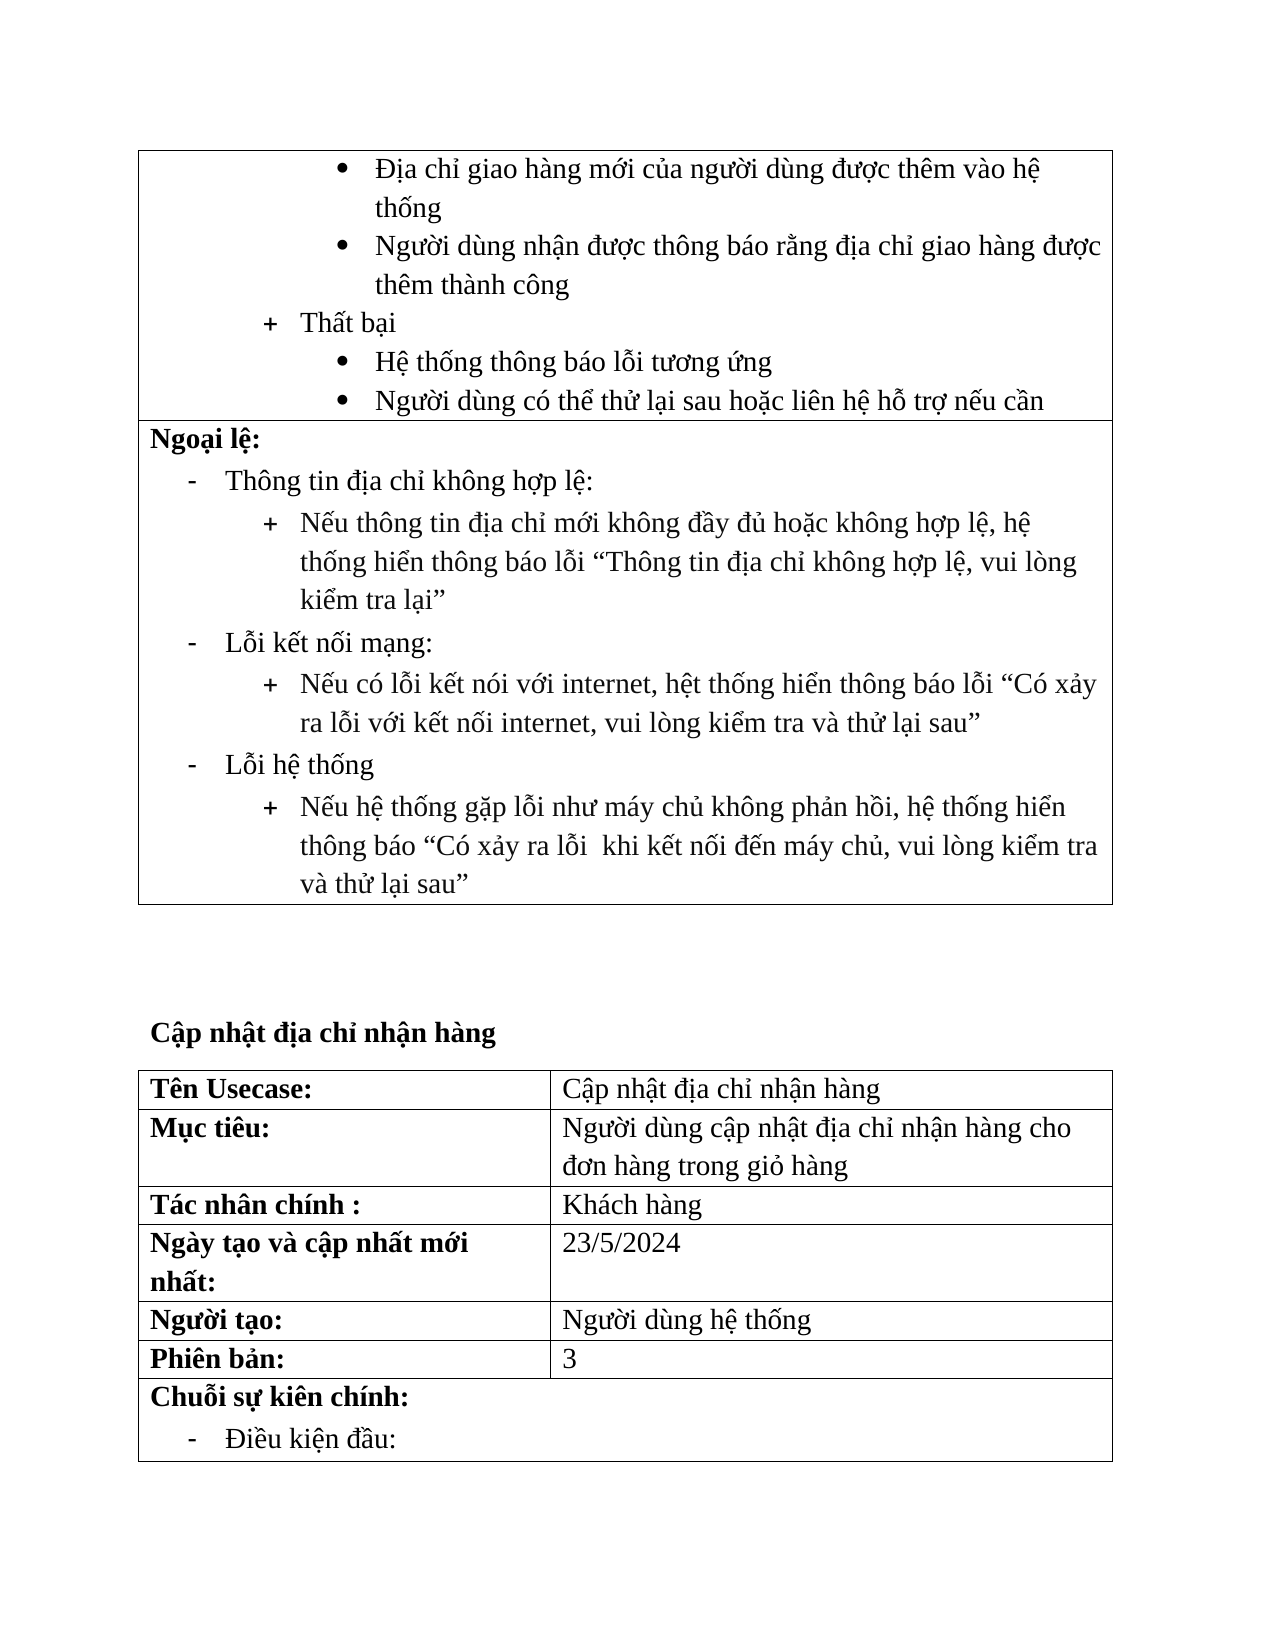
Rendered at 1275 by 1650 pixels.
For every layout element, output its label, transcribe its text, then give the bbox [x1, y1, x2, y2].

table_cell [139, 151, 1112, 420]
table_cell Khách hàng [551, 1187, 1112, 1224]
table_cell Người dùng cập nhật địa chỉ nhận hàng cho đơn hàng trong giỏ hàng [551, 1110, 1112, 1186]
table_cell Ngày tạo và cập nhất mới nhất: [139, 1225, 550, 1301]
table_cell Người tạo: [139, 1302, 550, 1340]
table_header Tên Usecase: [139, 1071, 550, 1109]
table_cell Người dùng hệ thống [551, 1302, 1112, 1340]
table_cell 23/5/2024 [551, 1225, 1112, 1301]
table_cell Mục tiêu: [139, 1110, 550, 1186]
table_cell Tác nhân chính : [139, 1187, 550, 1224]
table_cell Phiên bản: [139, 1341, 550, 1378]
table_cell Ngoại lệ: Thông tin địa chỉ không hợp lệ: Nếu thông tin địa chỉ mới không đầy đủ hoặc không hợp lệ, hệ thống hiển thông báo lỗi “Thông tin địa chỉ không hợp lệ, vui lòng kiểm tra lại” Lỗi kết nối mạng: Nếu có lỗi kết nói với internet, hệt thống hiển thông báo lỗi “Có xảy ra lỗi với kết nối internet, vui lòng kiểm tra và thử lại sau” Lỗi hệ thống Nếu hệ thống gặp lỗi như máy chủ không phản hồi, hệ thống hiển thông báo “Có xảy ra lỗi khi kết nối đến máy chủ, vui lòng kiểm tra và thử lại sau” [139, 421, 1112, 904]
table_cell 3 [551, 1341, 1112, 1378]
table_header Cập nhật địa chỉ nhận hàng [551, 1071, 1112, 1109]
text Cập nhật địa chỉ nhận hàng [150, 1015, 1125, 1049]
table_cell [139, 1379, 1112, 1461]
